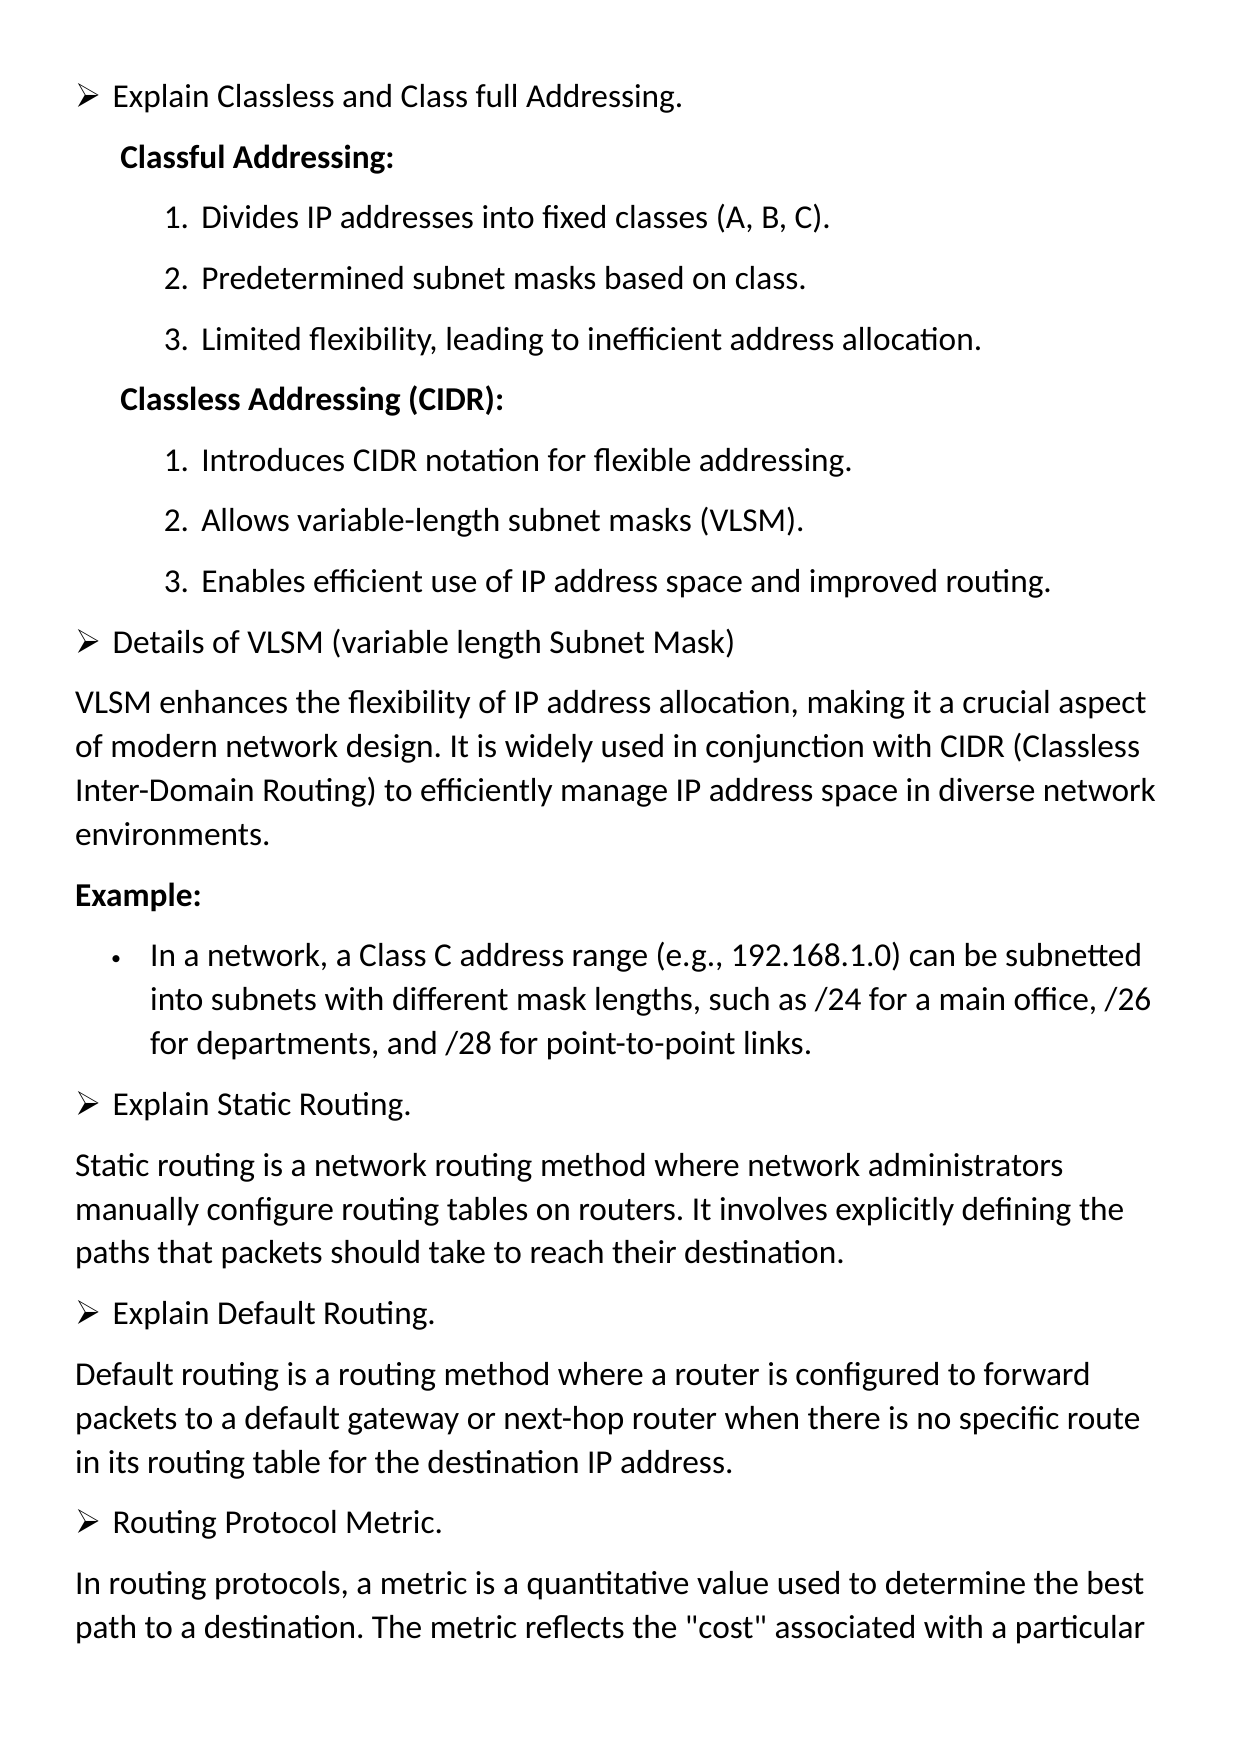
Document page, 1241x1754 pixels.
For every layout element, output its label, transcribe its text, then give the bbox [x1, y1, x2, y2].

list Allows variable-length subnet masks (VLSM). [163, 499, 1165, 540]
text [75, 1562, 1165, 1647]
text Classful Addressing: [75, 136, 1165, 176]
text Static routing is a network routing method where network administrators manually configure routing tables on routers. It involves explicitly defining the paths that packets should take to reach their destination. [75, 1143, 1165, 1272]
list In a network, a Class C address range (e.g., 192.168.1.0) can be subnetted into subnets with different mask lengths, such as /24 for a main office, /26 for departments, and /28 for point-to-point links. [112, 934, 1165, 1063]
list Enables efficient use of IP address space and improved routing. [163, 560, 1165, 601]
text Classless Addressing (CIDR): [75, 378, 1165, 419]
list Explain Default Routing. [75, 1292, 1165, 1333]
text Example: [75, 874, 1165, 914]
list Limited flexibility, leading to inefficient address allocation. [163, 317, 1165, 358]
list Explain Static Routing. [75, 1083, 1165, 1124]
text VLSM enhances the flexibility of IP address allocation, making it a crucial aspect of modern network design. It is widely used in conjunction with CIDR (Classless Inter-Domain Routing) to efficiently manage IP address space in diverse network environments. [75, 681, 1165, 854]
list Divides IP addresses into fixed classes (A, B, C). [163, 196, 1165, 237]
text Default routing is a routing method where a router is configured to forward packets to a default gateway or next-hop router when there is no specific route in its routing table for the destination IP address. [75, 1353, 1165, 1481]
list Details of VLSM (variable length Subnet Mask) [75, 621, 1165, 661]
list Explain Classless and Class full Addressing. [75, 75, 1165, 116]
list Introduces CIDR notation for flexible addressing. [163, 439, 1165, 479]
list Routing Protocol Metric. [75, 1501, 1165, 1542]
list Predetermined subnet masks based on class. [163, 257, 1165, 298]
